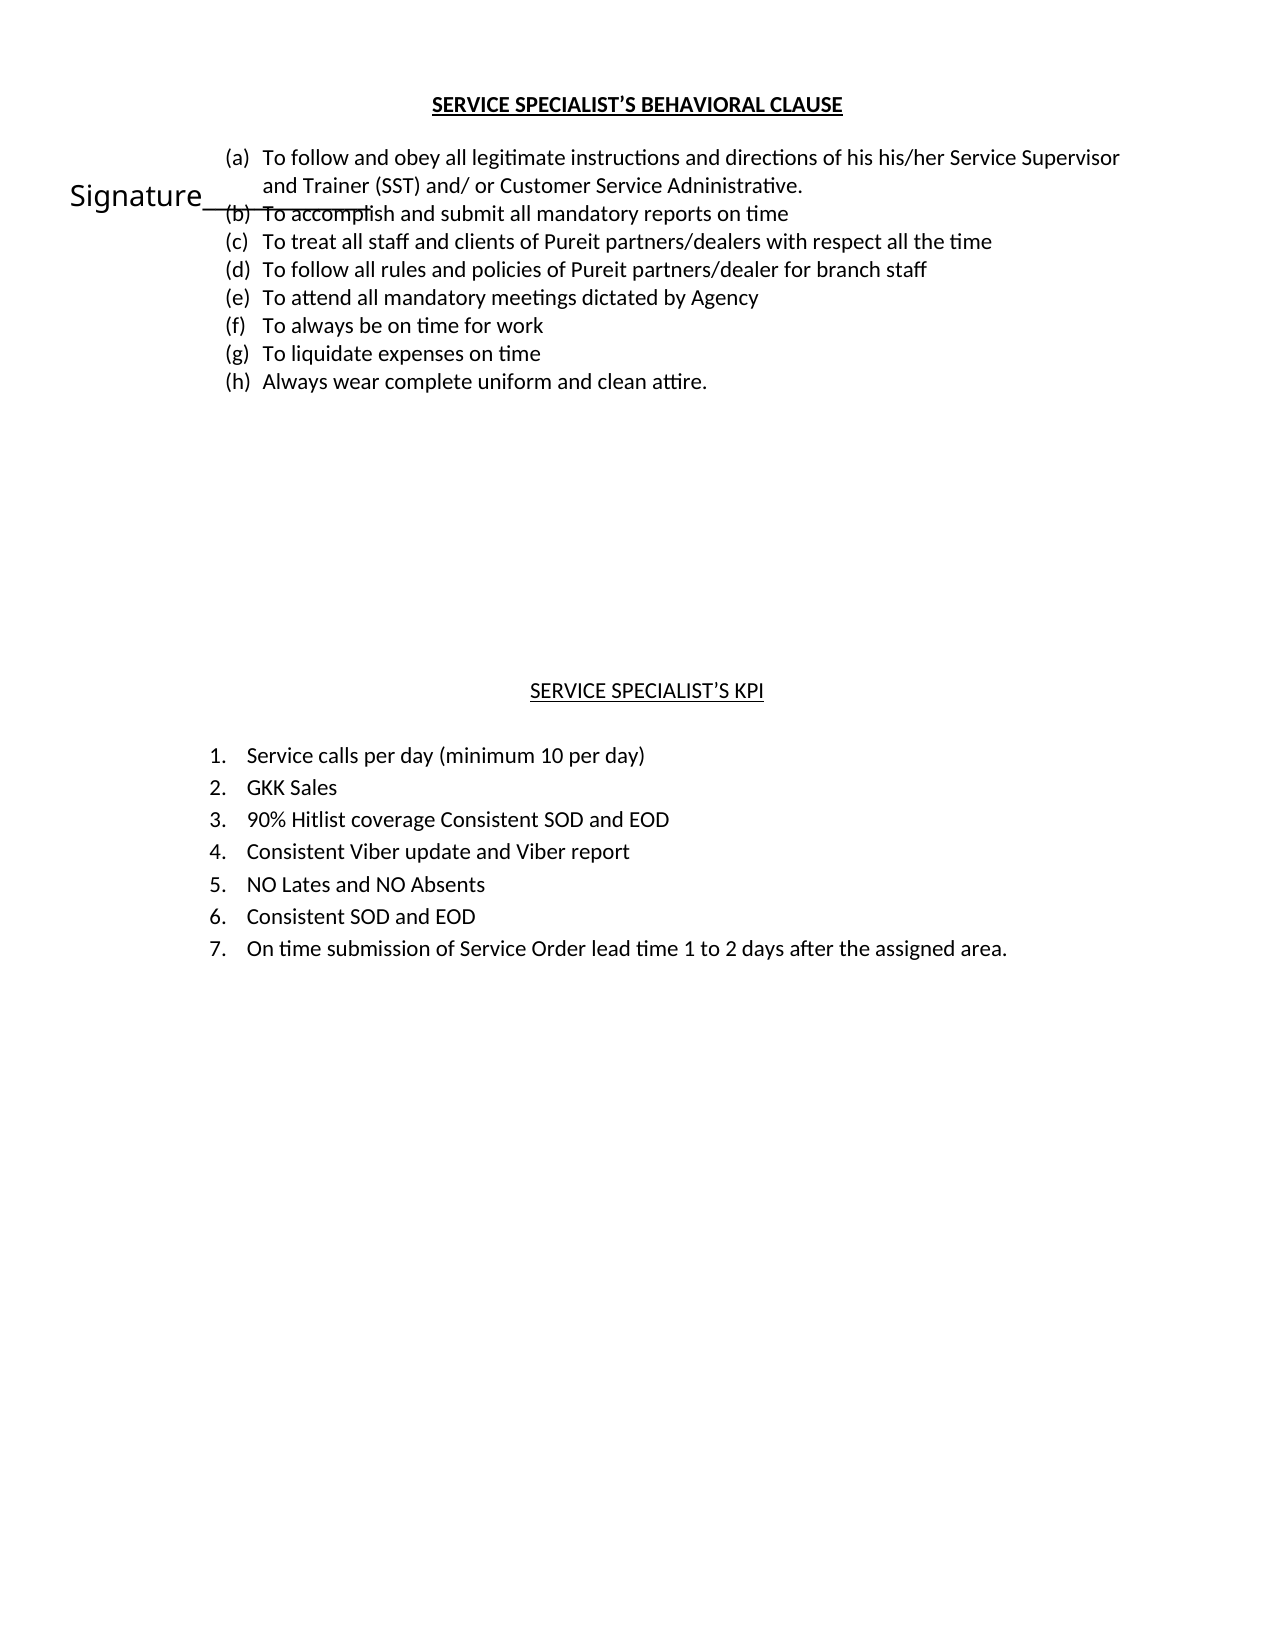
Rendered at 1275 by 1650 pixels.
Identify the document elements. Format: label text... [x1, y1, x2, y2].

list To attend all mandatory meetings dictated by Agency [225, 283, 1125, 311]
list Consistent Viber update and Viber report [209, 837, 1144, 866]
list To follow all rules and policies of Pureit partners/dealer for branch staff [225, 255, 1125, 283]
list Always wear complete uniform and clean attire. [225, 367, 1125, 395]
list GKK Sales [209, 773, 1144, 801]
list To liquidate expenses on time [225, 339, 1125, 367]
text SERVICE SPECIALIST’S BEHAVIORAL CLAUSE [150, 90, 1125, 118]
list To treat all staff and clients of Pureit partners/dealers with respect all the time [225, 227, 1125, 255]
list Consistent SOD and EOD [209, 902, 1144, 930]
list 90% Hitlist coverage Consistent SOD and EOD [209, 805, 1144, 833]
list To accomplish and submit all mandatory reports on time [225, 199, 1125, 227]
list NO Lates and NO Absents [209, 870, 1144, 898]
list To always be on time for work [225, 311, 1125, 339]
list On time submission of Service Order lead time 1 to 2 days after the assigned area. [209, 934, 1144, 962]
list SERVICE SPECIALIST’S KPI [150, 677, 1144, 704]
list To follow and obey all legitimate instructions and directions of his his/her Service Supervisor and Trainer (SST) and/ or Customer Service Adninistrative. [225, 143, 1125, 199]
list Service calls per day (minimum 10 per day) [209, 741, 1144, 769]
